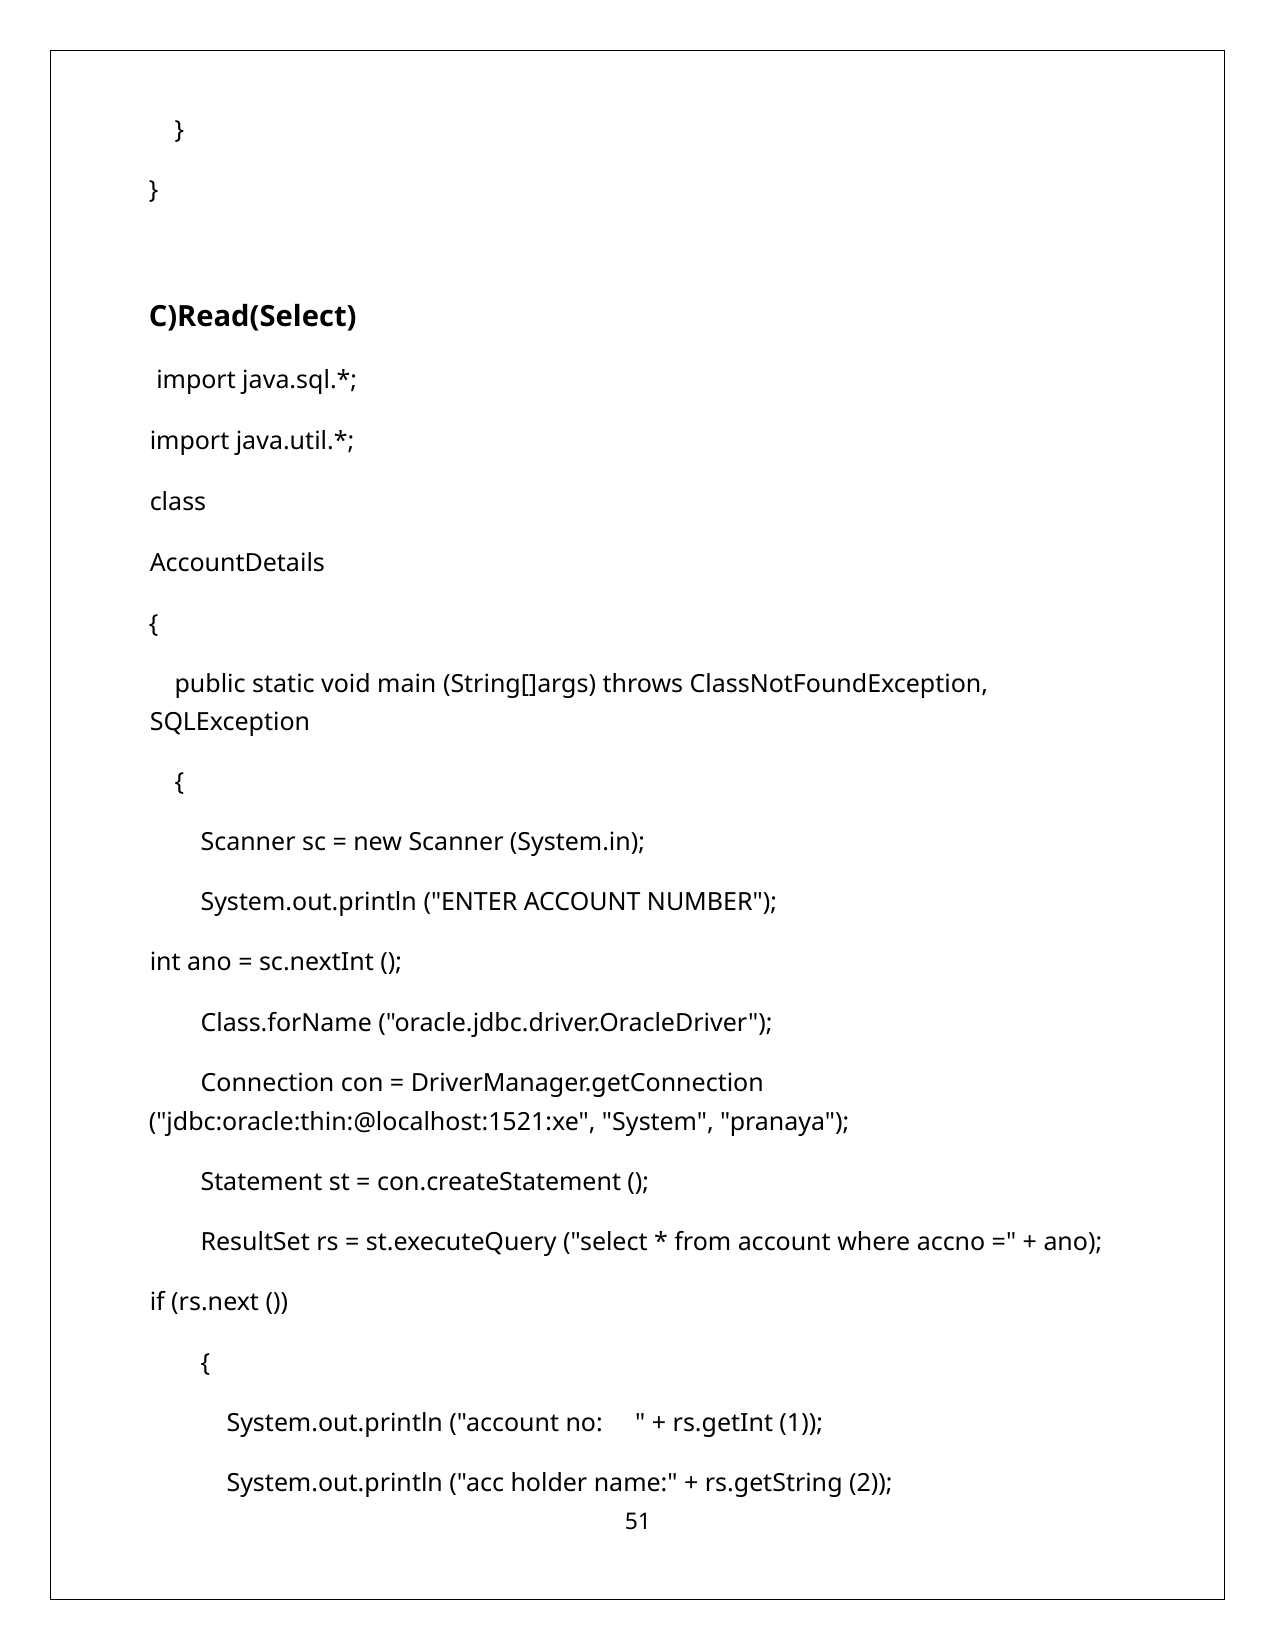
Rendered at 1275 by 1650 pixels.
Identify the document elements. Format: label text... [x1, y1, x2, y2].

text Class.forName ("oracle.jdbc.driver.OracleDriver"); [148, 1004, 1125, 1038]
text ("jdbc:oracle:thin:@localhost:1521:xe", "System", "pranaya"); [148, 1104, 1125, 1138]
text Statement st = con.createStatement (); [148, 1164, 1125, 1198]
text Scanner sc = new Scanner (System.in); [148, 824, 1125, 858]
text System.out.println ("account no: " + rs.getInt (1)); [148, 1404, 1125, 1438]
text Connection con = DriverManager.getConnection [148, 1064, 1125, 1098]
text public static void main (String[]args) throws ClassNotFoundException, SQLException [148, 666, 1125, 738]
text System.out.println ("ENTER ACCOUNT NUMBER"); int ano = sc.nextInt (); [148, 884, 881, 978]
text } [148, 111, 1125, 145]
text } [148, 171, 1125, 205]
text { [148, 764, 1125, 798]
text C)Read(Select) [148, 296, 1125, 335]
text { [148, 606, 1125, 640]
text ResultSet rs = st.executeQuery ("select * from account where accno =" + ano); if (rs.next ()) [148, 1224, 1125, 1318]
text System.out.println ("acc holder name:" + rs.getString (2)); [148, 1464, 1125, 1498]
text import java.sql.*; import java.util.*; class AccountDetails [148, 362, 373, 579]
text { [148, 1344, 1125, 1378]
